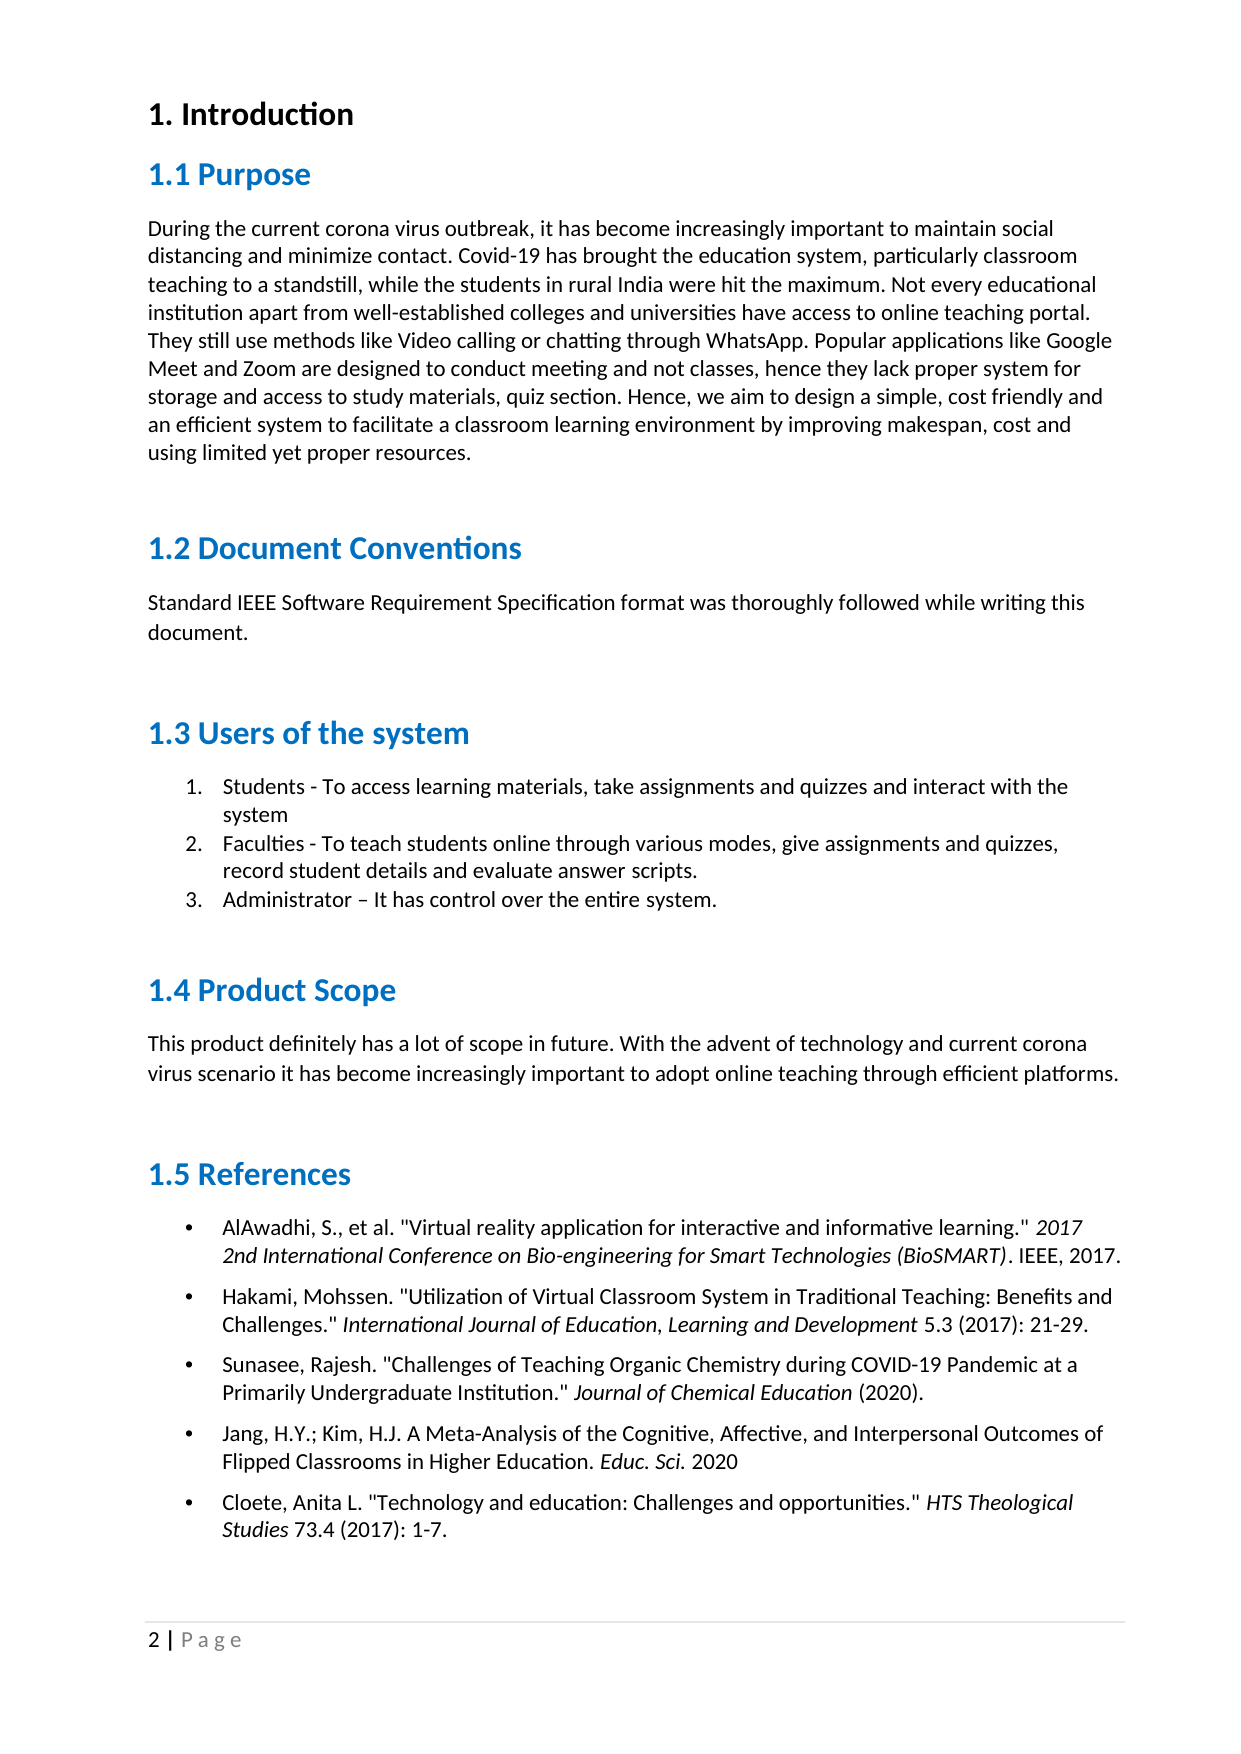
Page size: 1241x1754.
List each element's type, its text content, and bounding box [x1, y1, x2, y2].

subtitle Document Conventions [148, 527, 1134, 568]
text During the current corona virus outbreak, it has become increasingly important to maintain social distancing and minimize contact. Covid-19 has brought the education system, particularly classroom teaching to a standstill, while the students in rural India were hit the maximum. Not every educational institution apart from well-established colleges and universities have access to online teaching portal. They still use methods like Video calling or chatting through WhatsApp. Popular applications like Google Meet and Zoom are designed to conduct meeting and not classes, hence they lack proper system for storage and access to study materials, quiz section. Hence, we aim to design a simple, cost friendly and an efficient system to facilitate a classroom learning environment by improving makespan, cost and using limited yet proper resources. [148, 214, 1117, 466]
subtitle Users of the system [148, 712, 1134, 753]
text Standard IEEE Software Requirement Specification format was thoroughly followed while writing this document. [148, 588, 1089, 646]
list Administrator – It has control over the entire system. [185, 885, 1134, 913]
subtitle References [148, 1153, 1134, 1193]
list Faculties - To teach students online through various modes, give assignments and quizzes, record student details and evaluate answer scripts. [185, 829, 1060, 885]
list Hakami, Mohssen. "Utilization of Virtual Classroom System in Traditional Teaching: Benefits and Challenges." International Journal of Education, Learning and Development 5.3 (2017): 21-29. [185, 1282, 1115, 1338]
list Cloete, Anita L. "Technology and education: Challenges and opportunities." HTS Theological Studies 73.4 (2017): 1-7. [185, 1488, 1074, 1544]
subtitle Product Scope [148, 968, 1134, 1009]
text This product definitely has a lot of scope in future. With the advent of technology and current corona virus scenario it has become increasingly important to adopt online teaching through efficient platforms. [148, 1029, 1124, 1087]
list Sunasee, Rajesh. "Challenges of Teaching Organic Chemistry during COVID-19 Pandemic at a Primarily Undergraduate Institution." Journal of Chemical Education (2020). [185, 1350, 1080, 1406]
list Purpose [148, 153, 1134, 194]
list Students - To access learning materials, take assignments and quizzes and interact with the system [185, 772, 1070, 828]
list Jang, H.Y.; Kim, H.J. A Meta-Analysis of the Cognitive, Affective, and Interpersonal Outcomes of Flipped Classrooms in Higher Education. Educ. Sci. 2020 [185, 1419, 1106, 1475]
list AlAwadhi, S., et al. "Virtual reality application for interactive and informative learning." 2017 2nd International Conference on Bio-engineering for Smart Technologies (BioSMART). IEEE, 2017. [185, 1213, 1122, 1269]
list Introduction [148, 93, 1134, 133]
